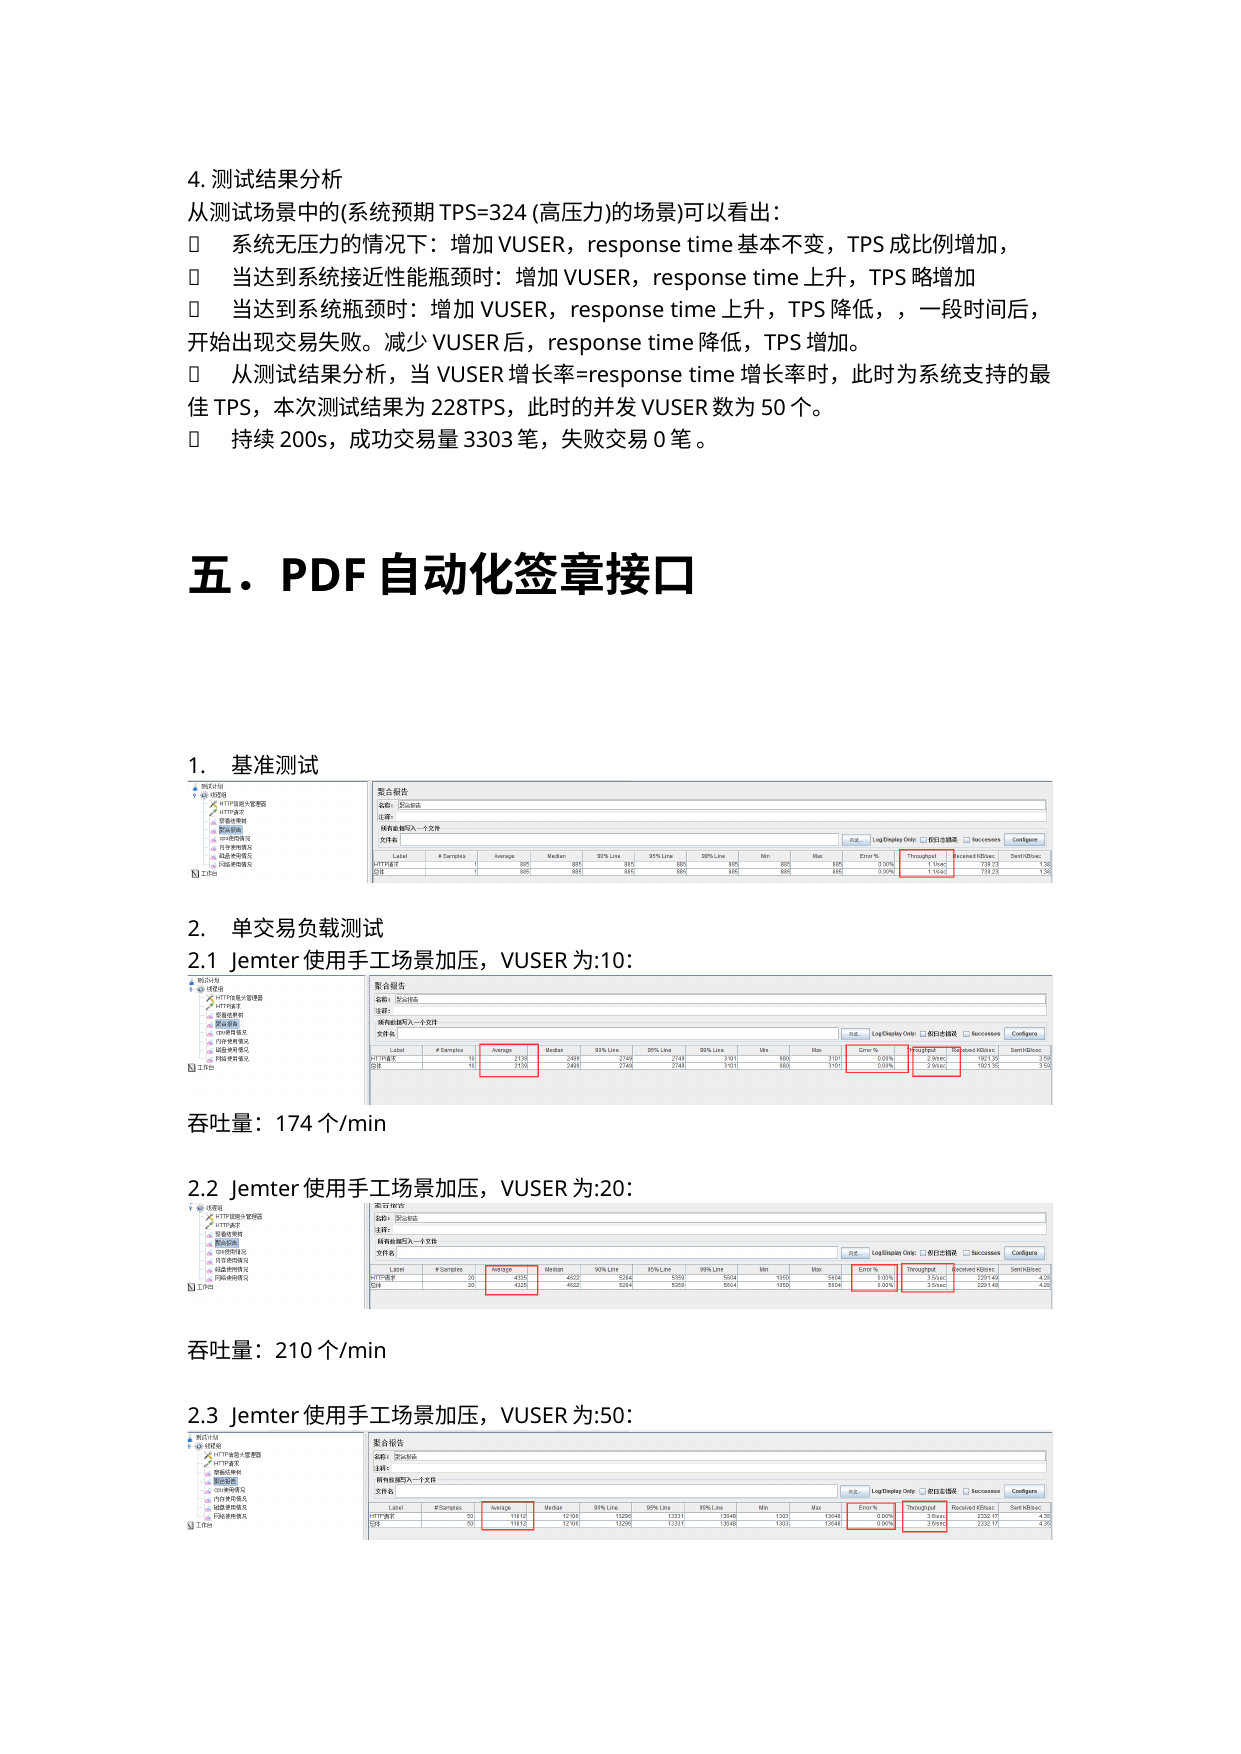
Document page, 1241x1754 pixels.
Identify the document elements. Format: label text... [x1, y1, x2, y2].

picture [187, 1430, 1053, 1540]
text 吞吐量：174个/min [187, 1106, 1053, 1138]
subtitle 五．PDF自动化签章接口 [187, 522, 1053, 620]
text 吞吐量：210个/min [187, 1333, 1053, 1366]
text  从测试结果分析，当VUSER增长率=response time增长率时，此时为系统支持的最佳TPS，本次测试结果为228TPS，此时的并发VUSER数为50个。 [187, 357, 1053, 422]
text  当达到系统瓶颈时：增加VUSER，response time上升，TPS降低，，一段时间后，开始出现交易失败。减少VUSER后，response time降低，TPS增加。 [187, 292, 1053, 357]
text 2.1 Jemter使用手工场景加压，VUSER为:10： [187, 943, 1053, 975]
picture [187, 1203, 1053, 1309]
text 1. 基准测试 [187, 748, 1053, 780]
text  持续200s，成功交易量3303笔，失败交易0笔 。 [187, 422, 1053, 454]
text 2.2 Jemter使用手工场景加压，VUSER为:20： [187, 1171, 1053, 1203]
text 4. 测试结果分析 [187, 162, 1053, 194]
text 2. 单交易负载测试 [187, 911, 1053, 943]
picture [187, 780, 1053, 883]
text 2.3 Jemter使用手工场景加压，VUSER为:50： [187, 1398, 1053, 1430]
picture [187, 975, 1053, 1105]
text  当达到系统接近性能瓶颈时：增加VUSER，response time上升，TPS略增加 [187, 259, 1053, 292]
text 从测试场景中的(系统预期TPS=324 (高压力)的场景)可以看出： [187, 194, 1053, 227]
text  系统无压力的情况下：增加VUSER，response time基本不变，TPS成比例增加， [187, 227, 1053, 259]
